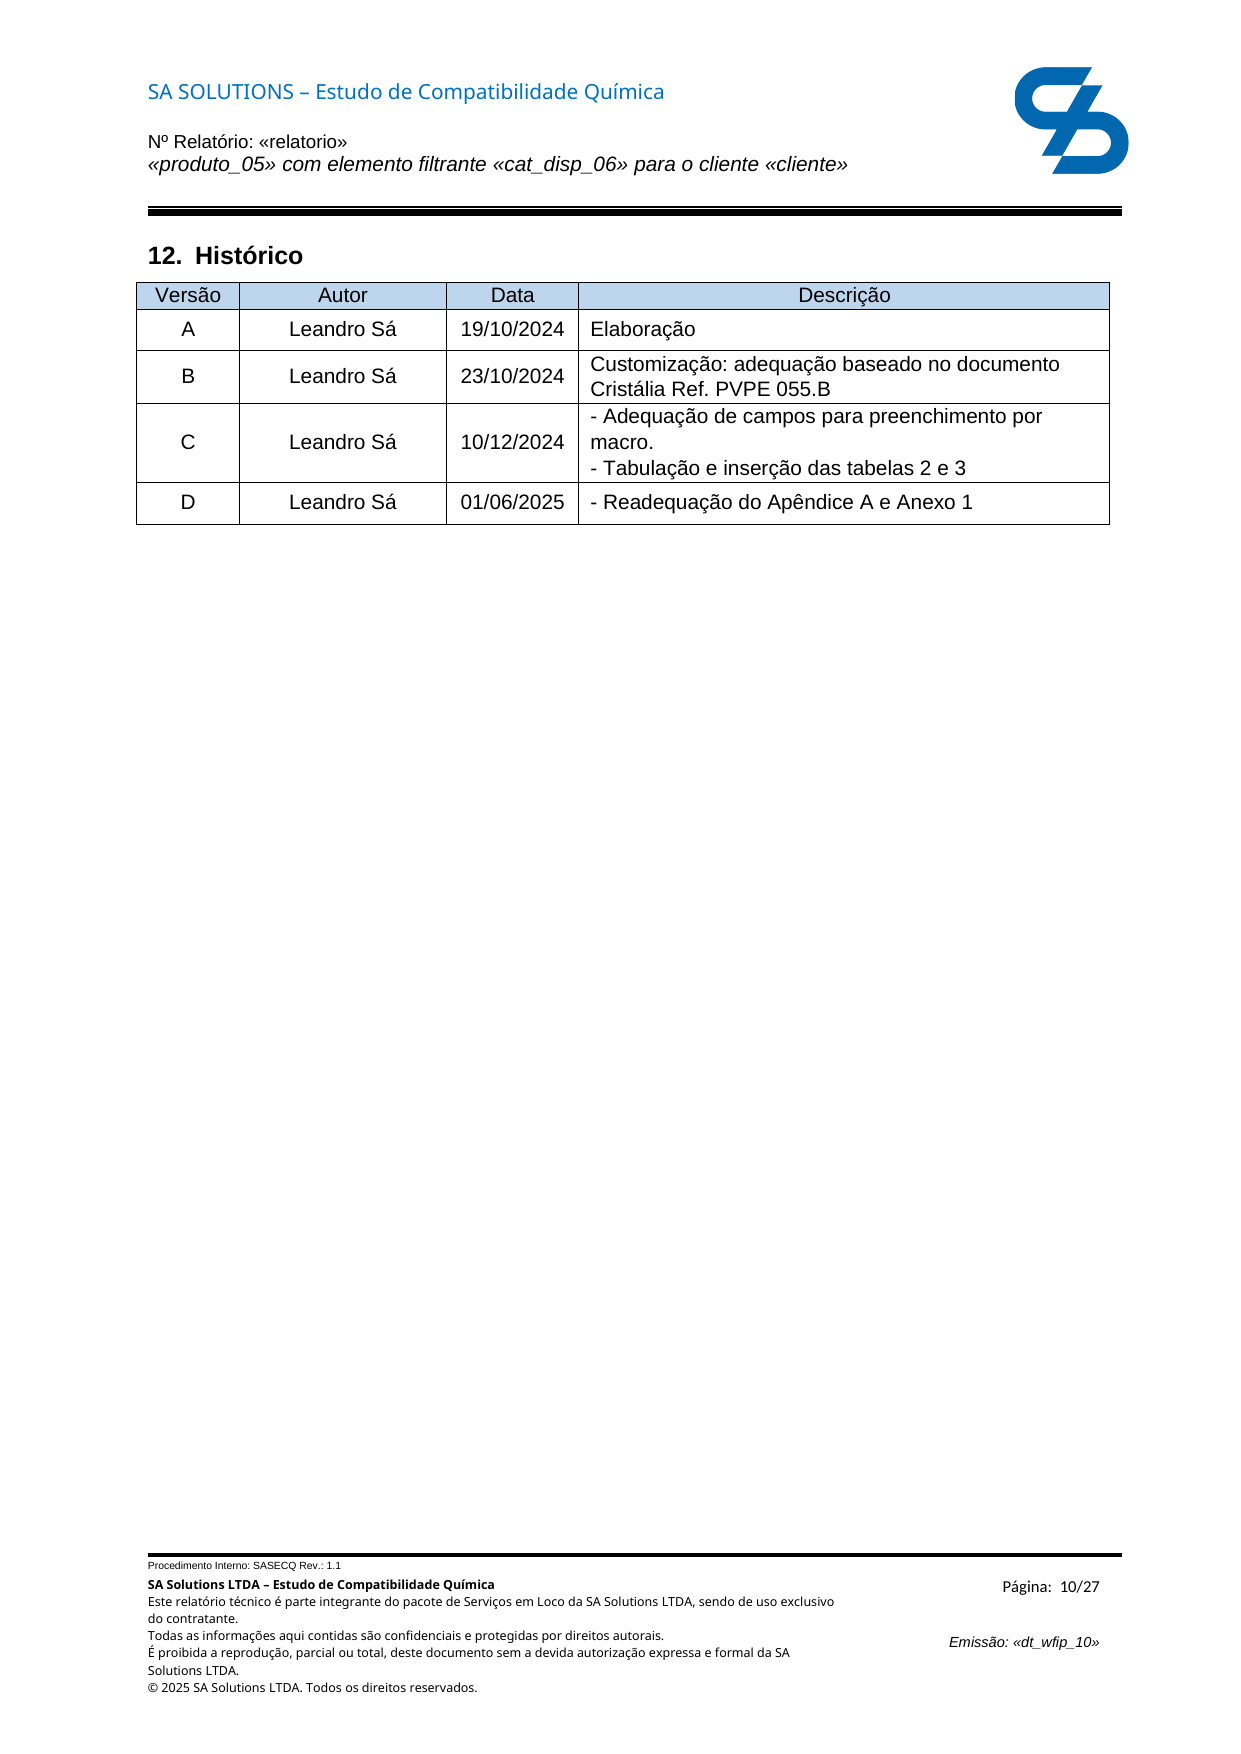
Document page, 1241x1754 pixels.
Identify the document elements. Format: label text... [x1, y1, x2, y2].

table_cell Leandro Sá [240, 310, 446, 350]
table_cell - Readequação do Apêndice A e Anexo 1 [579, 483, 1109, 523]
table_cell 01/06/2025 [447, 483, 578, 523]
list Histórico [148, 241, 1122, 269]
table_cell C [137, 404, 239, 482]
table_cell Leandro Sá [240, 483, 446, 523]
table_cell 23/10/2024 [447, 351, 578, 403]
table_cell B [137, 351, 239, 403]
table_header Autor [240, 283, 446, 309]
table_header Descrição [579, 283, 1109, 309]
table_cell Leandro Sá [240, 404, 446, 482]
table_cell Elaboração [579, 310, 1109, 350]
table_cell 19/10/2024 [447, 310, 578, 350]
table_cell D [137, 483, 239, 523]
table_header Versão [137, 283, 239, 309]
table_cell - Adequação de campos para preenchimento por macro. - Tabulação e inserção das tabelas 2 e 3 [579, 404, 1109, 482]
table_cell Customização: adequação baseado no documento Cristália Ref. PVPE 055.B [579, 351, 1109, 403]
table_cell 10/12/2024 [447, 404, 578, 482]
table_cell Leandro Sá [240, 351, 446, 403]
table_cell A [137, 310, 239, 350]
picture [1014, 67, 1129, 174]
table_header Data [447, 283, 578, 309]
